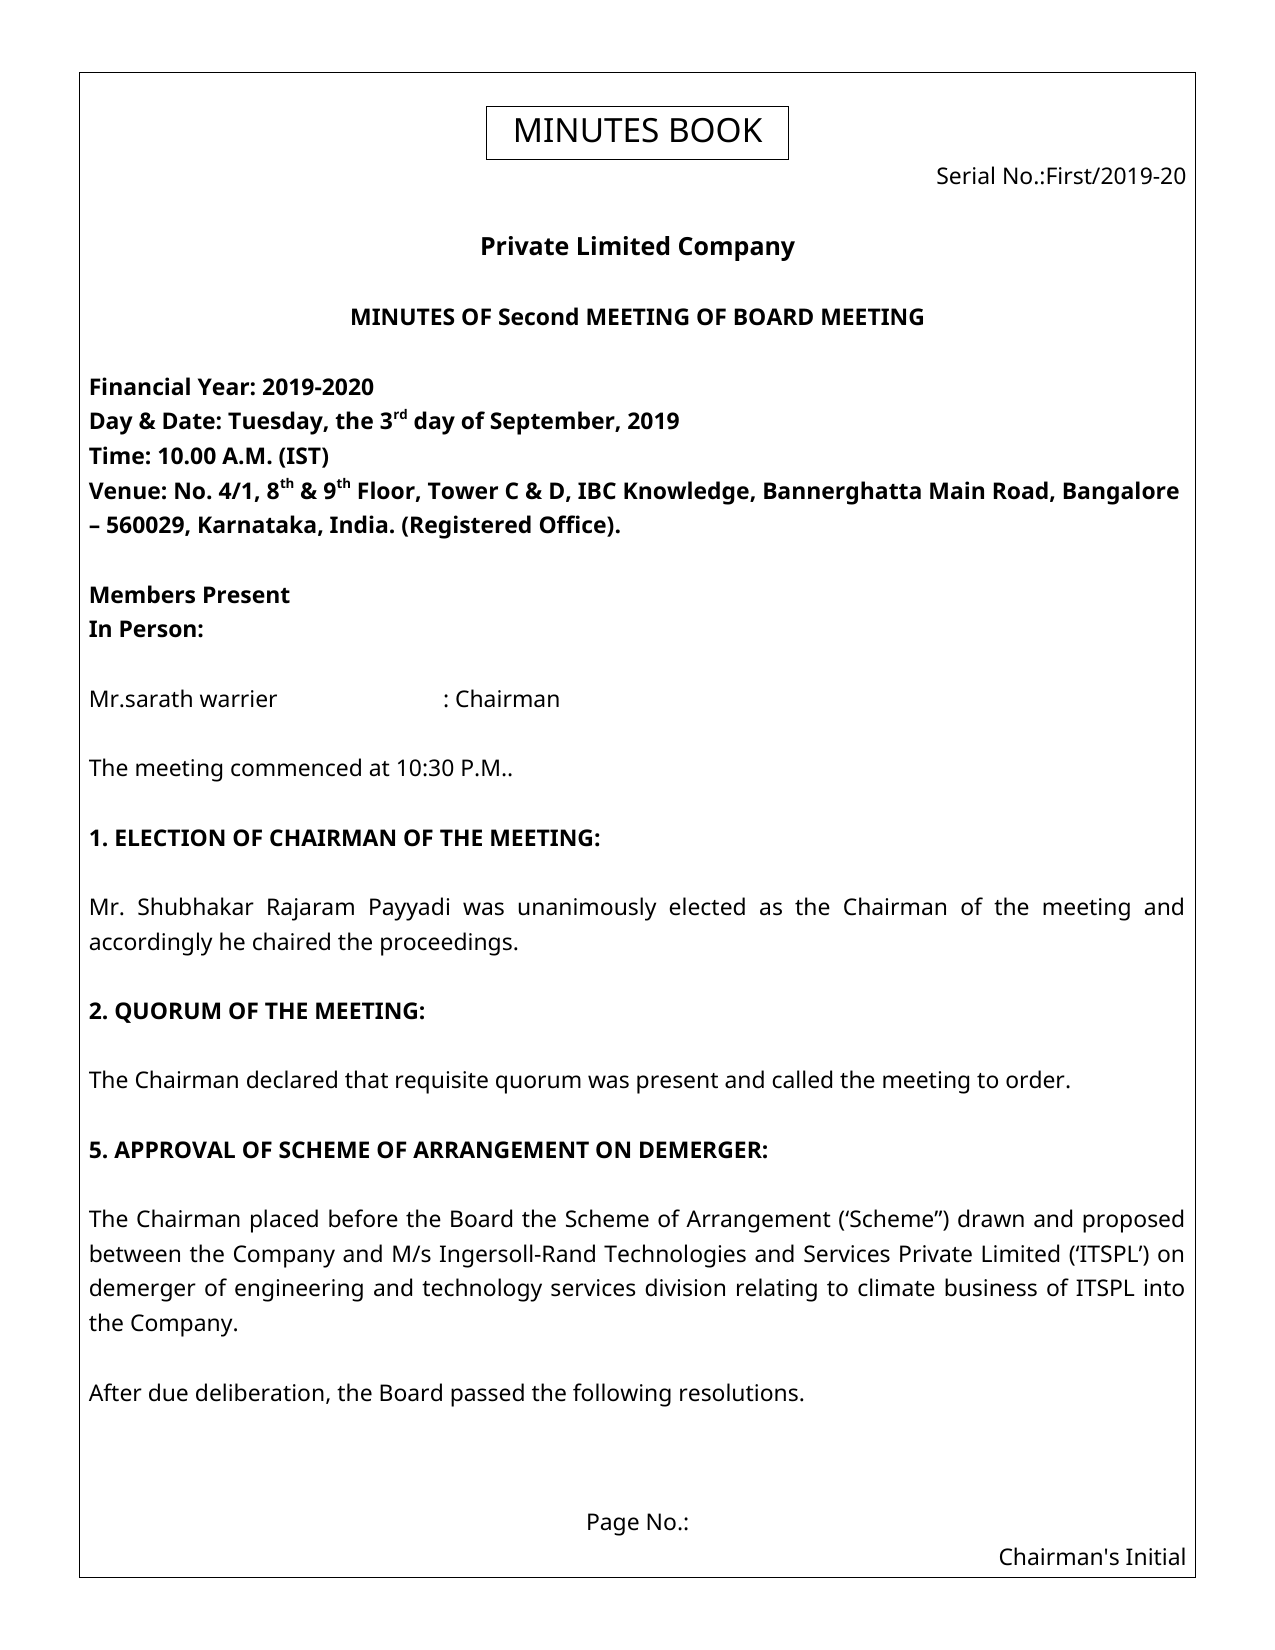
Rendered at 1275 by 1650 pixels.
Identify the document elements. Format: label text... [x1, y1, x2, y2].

text Mr.sarath warrier : Chairman [88, 683, 1186, 714]
text 2. QUORUM OF THE MEETING: [88, 995, 1186, 1026]
text Mr. Shubhakar Rajaram Payyadi was unanimously elected as the Chairman of the meeting and accordingly he chaired the proceedings. [88, 891, 1186, 957]
text MINUTES OF Second MEETING OF BOARD MEETING [88, 301, 1186, 332]
text Financial Year: 2019-2020 [88, 371, 1186, 402]
text 1. ELECTION OF CHAIRMAN OF THE MEETING: [88, 821, 1186, 853]
text The Chairman placed before the Board the Scheme of Arrangement (‘Scheme”) drawn and proposed between the Company and M/s Ingersoll-Rand Technologies and Services Private Limited (‘ITSPL’) on demerger of engineering and technology services division relating to climate business of ITSPL into the Company. [88, 1203, 1186, 1338]
text Private Limited Company [88, 229, 1186, 263]
text After due deliberation, the Board passed the following resolutions. [88, 1376, 1186, 1408]
text 5. APPROVAL OF SCHEME OF ARRANGEMENT ON DEMERGER: [88, 1134, 1186, 1165]
text Day & Date: Tuesday, the 3rd day of September, 2019 [88, 405, 1186, 436]
text In Person: [88, 613, 1186, 644]
text Venue: No. 4/1, 8th & 9th Floor, Tower C & D, IBC Knowledge, Bannerghatta Main Road, Bangalore – 560029, Karnataka, India. (Registered Office). [88, 474, 1186, 541]
text The meeting commenced at 10:30 P.M.. [88, 752, 1186, 783]
text Members Present [88, 579, 1186, 610]
text Time: 10.00 A.M. (IST) [88, 440, 1186, 471]
text The Chairman declared that requisite quorum was present and called the meeting to order. [88, 1064, 1186, 1096]
